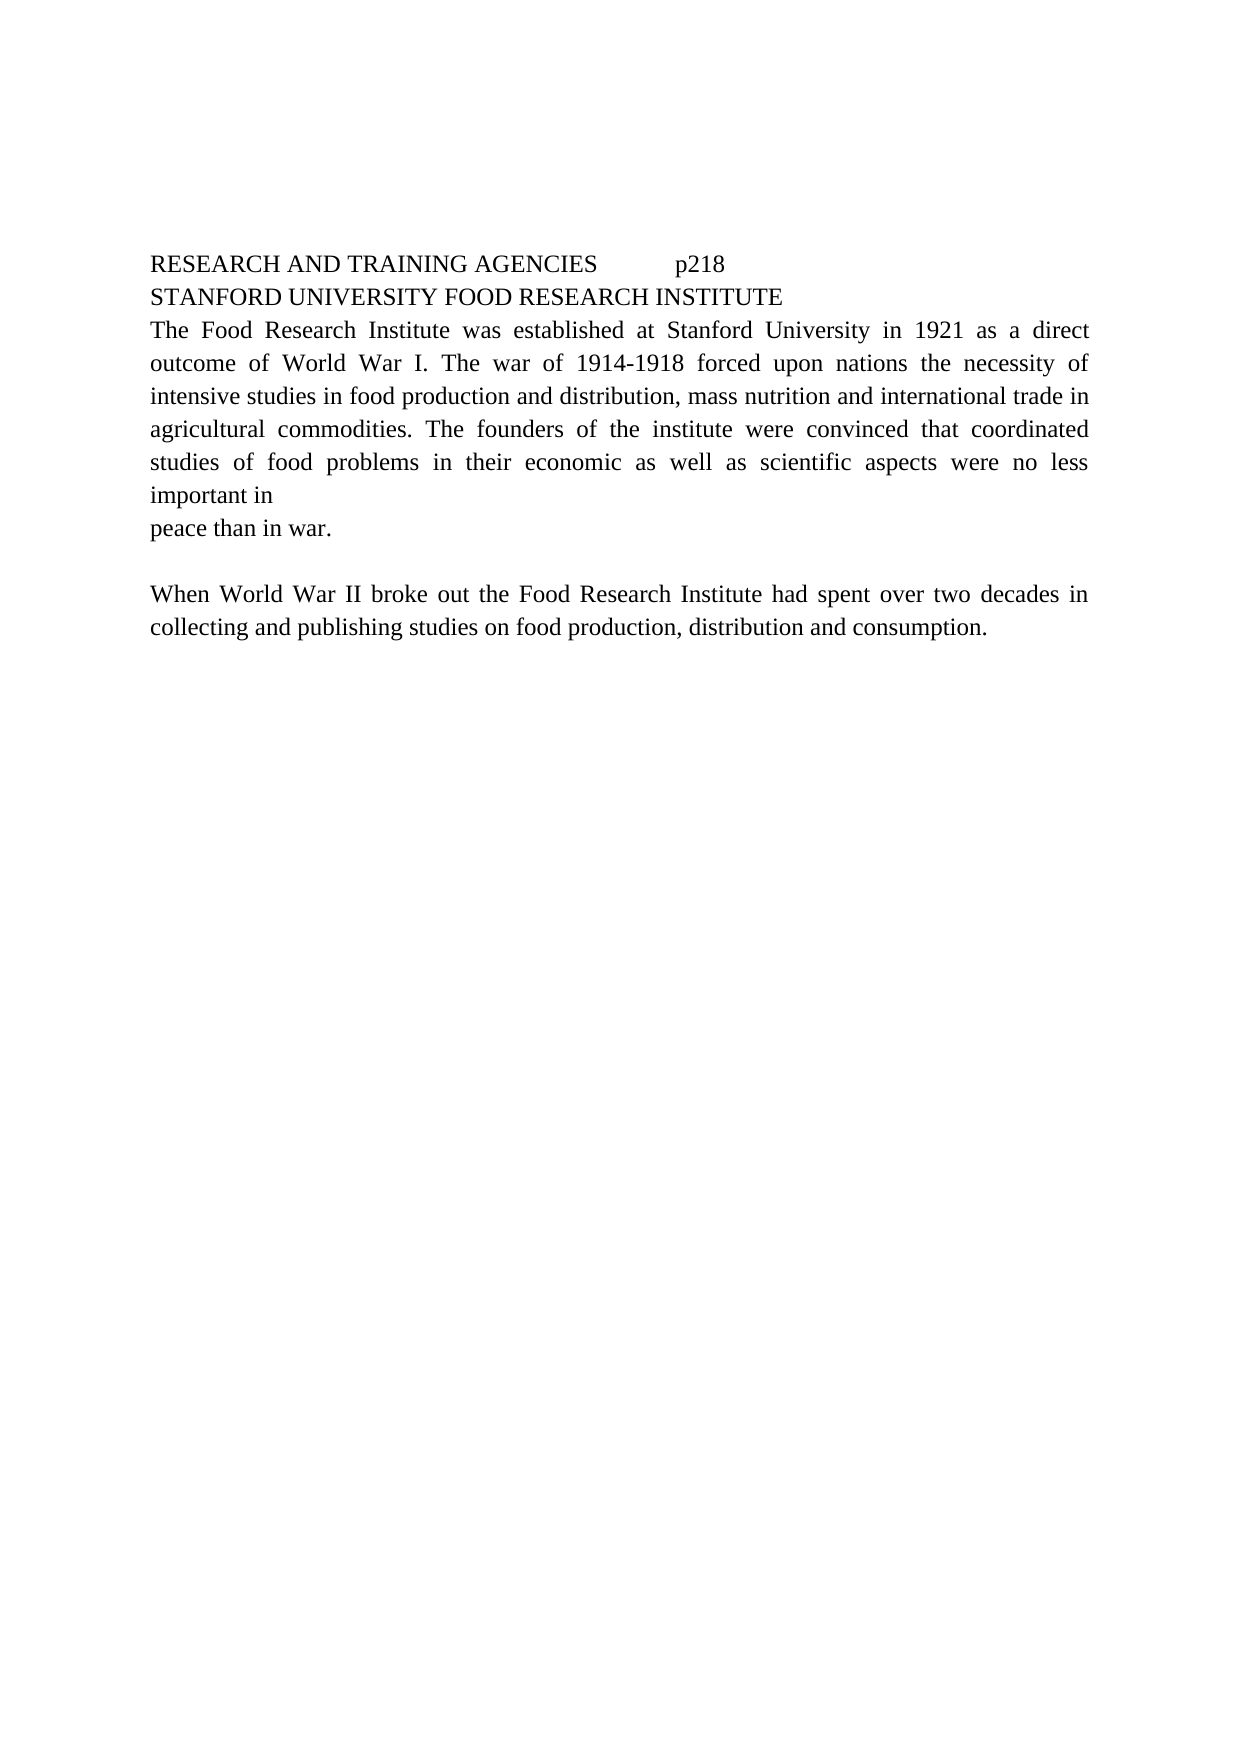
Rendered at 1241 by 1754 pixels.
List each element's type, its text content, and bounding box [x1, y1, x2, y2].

text STANFORD UNIVERSITY FOOD RESEARCH INSTITUTE [150, 282, 1090, 311]
text RESEARCH AND TRAINING AGENCIES p218 [150, 249, 1090, 278]
text When World War II broke out the Food Research Institute had spent over two decades in collecting and publishing studies on food production, distribution and consumption. [150, 579, 1090, 641]
text The Food Research Institute was established at Stanford University in 1921 as a direct outcome of World War I. The war of 1914-1918 forced upon nations the necessity of intensive studies in food production and distribution, mass nutrition and international trade in agricultural commodities. The founders of the institute were convinced that coordinated studies of food problems in their economic as well as scientific aspects were no less important in [150, 315, 1090, 509]
text peace than in war. [150, 513, 1090, 542]
